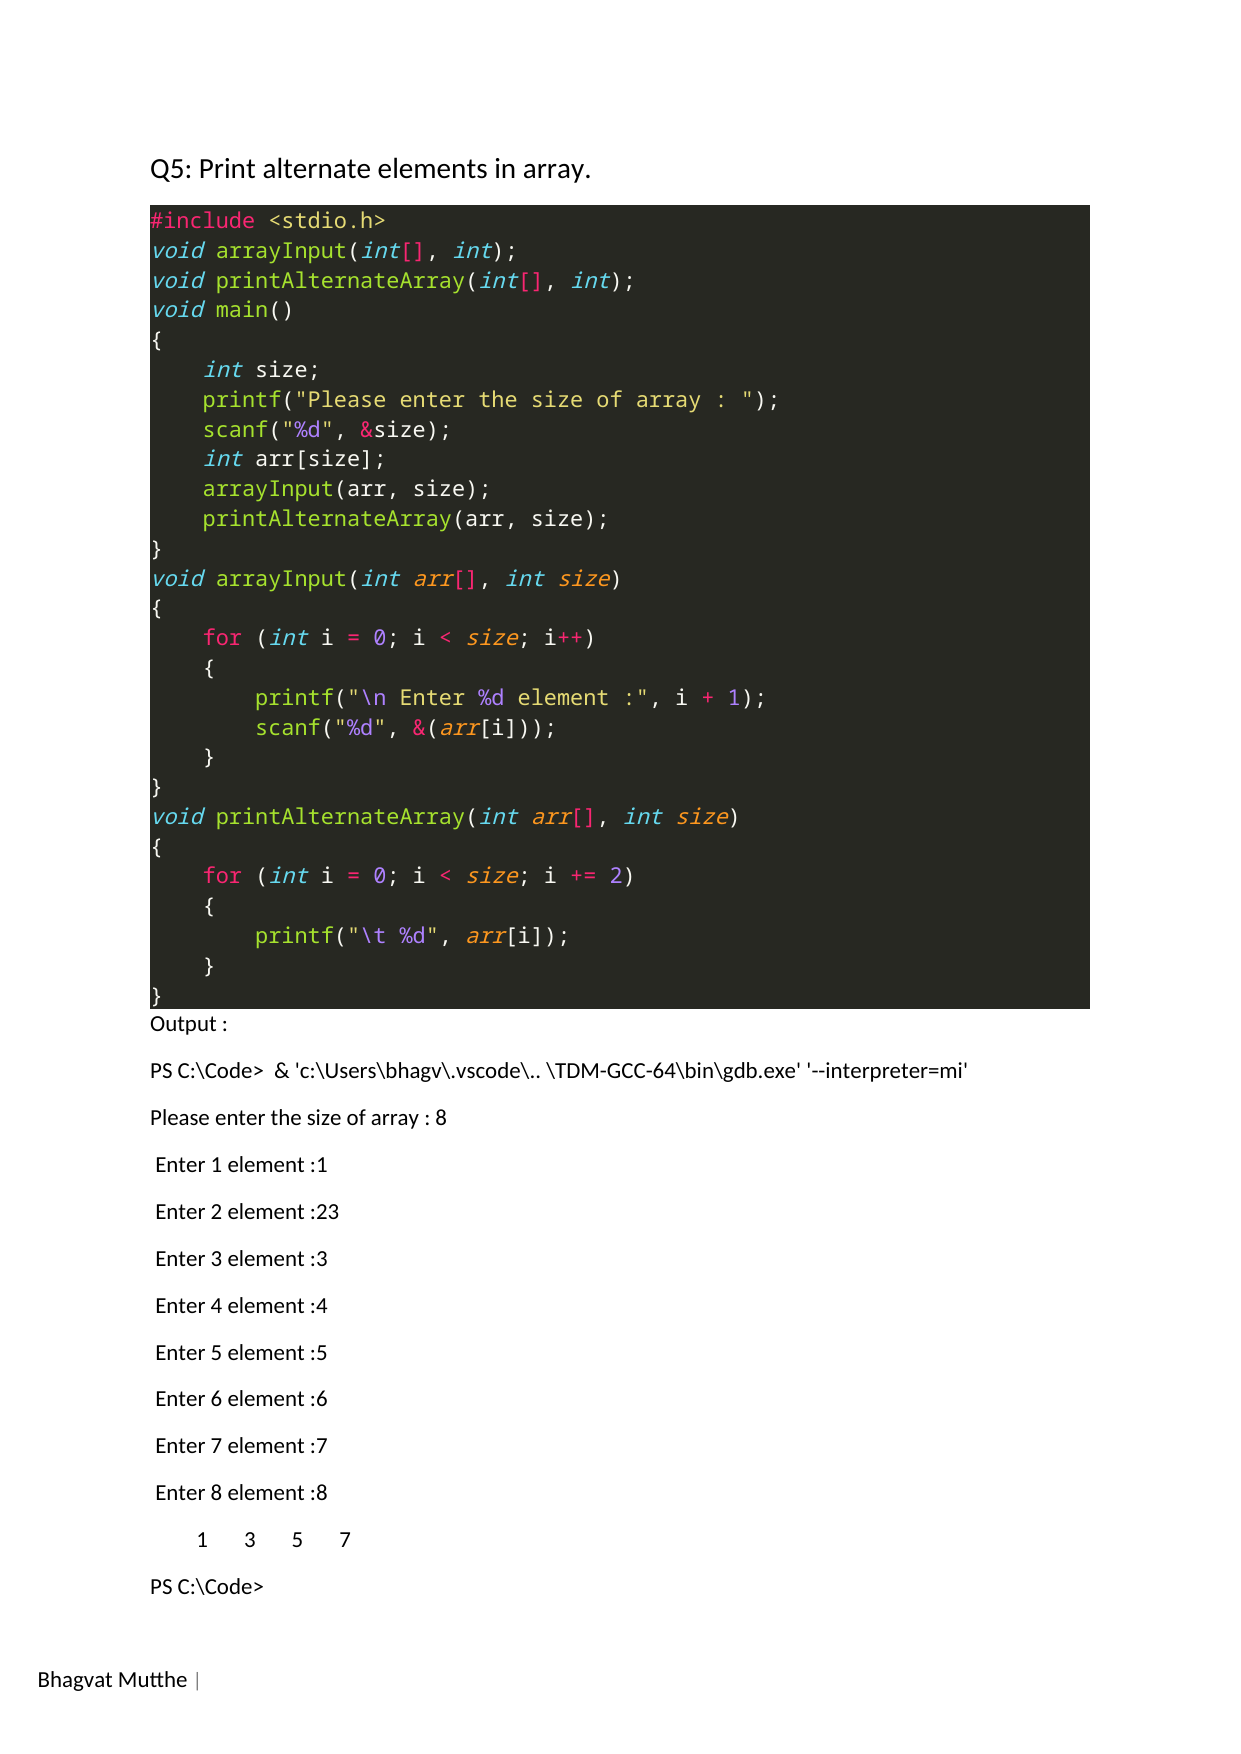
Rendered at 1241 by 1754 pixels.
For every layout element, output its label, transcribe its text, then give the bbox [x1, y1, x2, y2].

text printf("Please enter the size of array : "); [150, 384, 1090, 414]
text } [150, 741, 1090, 771]
text { [150, 652, 1090, 682]
text Enter 7 element :7 [150, 1431, 1090, 1459]
text } [150, 950, 1090, 980]
text } [150, 533, 1090, 563]
text Enter 5 element :5 [150, 1338, 1090, 1366]
text Please enter the size of array : 8 [150, 1103, 1090, 1131]
text void printAlternateArray(int[], int); [150, 265, 1090, 294]
text Enter 2 element :23 [150, 1197, 1090, 1225]
text void arrayInput(int arr[], int size) [150, 563, 1090, 592]
text { [150, 831, 1090, 861]
text printf("\t %d", arr[i]); [150, 920, 1090, 950]
text Enter 4 element :4 [150, 1291, 1090, 1319]
text { [150, 592, 1090, 622]
text 1 3 5 7 [150, 1525, 1090, 1553]
text Enter 3 element :3 [150, 1244, 1090, 1272]
text void printAlternateArray(int arr[], int size) [150, 801, 1090, 831]
text arrayInput(arr, size); [150, 473, 1090, 503]
text Output : [150, 1009, 1090, 1037]
text PS C:\Code> & 'c:\Users\bhagv\.vscode\.. \TDM-GCC-64\bin\gdb.exe' '--interpreter=mi' [150, 1056, 1090, 1084]
text Q5: Print alternate elements in array. [150, 150, 1090, 186]
text scanf("%d", &size); [150, 414, 1090, 443]
text int size; [150, 354, 1090, 384]
text int arr[size]; [150, 443, 1090, 473]
text for (int i = 0; i < size; i++) [150, 622, 1090, 652]
text printf("\n Enter %d element :", i + 1); [150, 682, 1090, 712]
text PS C:\Code> [150, 1572, 1090, 1600]
text } [150, 980, 1090, 1009]
text { [150, 890, 1090, 920]
text } [150, 771, 1090, 801]
text Enter 1 element :1 [150, 1150, 1090, 1178]
text Enter 6 element :6 [150, 1384, 1090, 1412]
text void arrayInput(int[], int); [150, 235, 1090, 265]
text #include <stdio.h> [150, 205, 1090, 235]
text printAlternateArray(arr, size); [150, 503, 1090, 533]
text Enter 8 element :8 [150, 1478, 1090, 1506]
text void main() [150, 294, 1090, 324]
text { [150, 324, 1090, 354]
text scanf("%d", &(arr[i])); [150, 712, 1090, 741]
text for (int i = 0; i < size; i += 2) [150, 861, 1090, 890]
